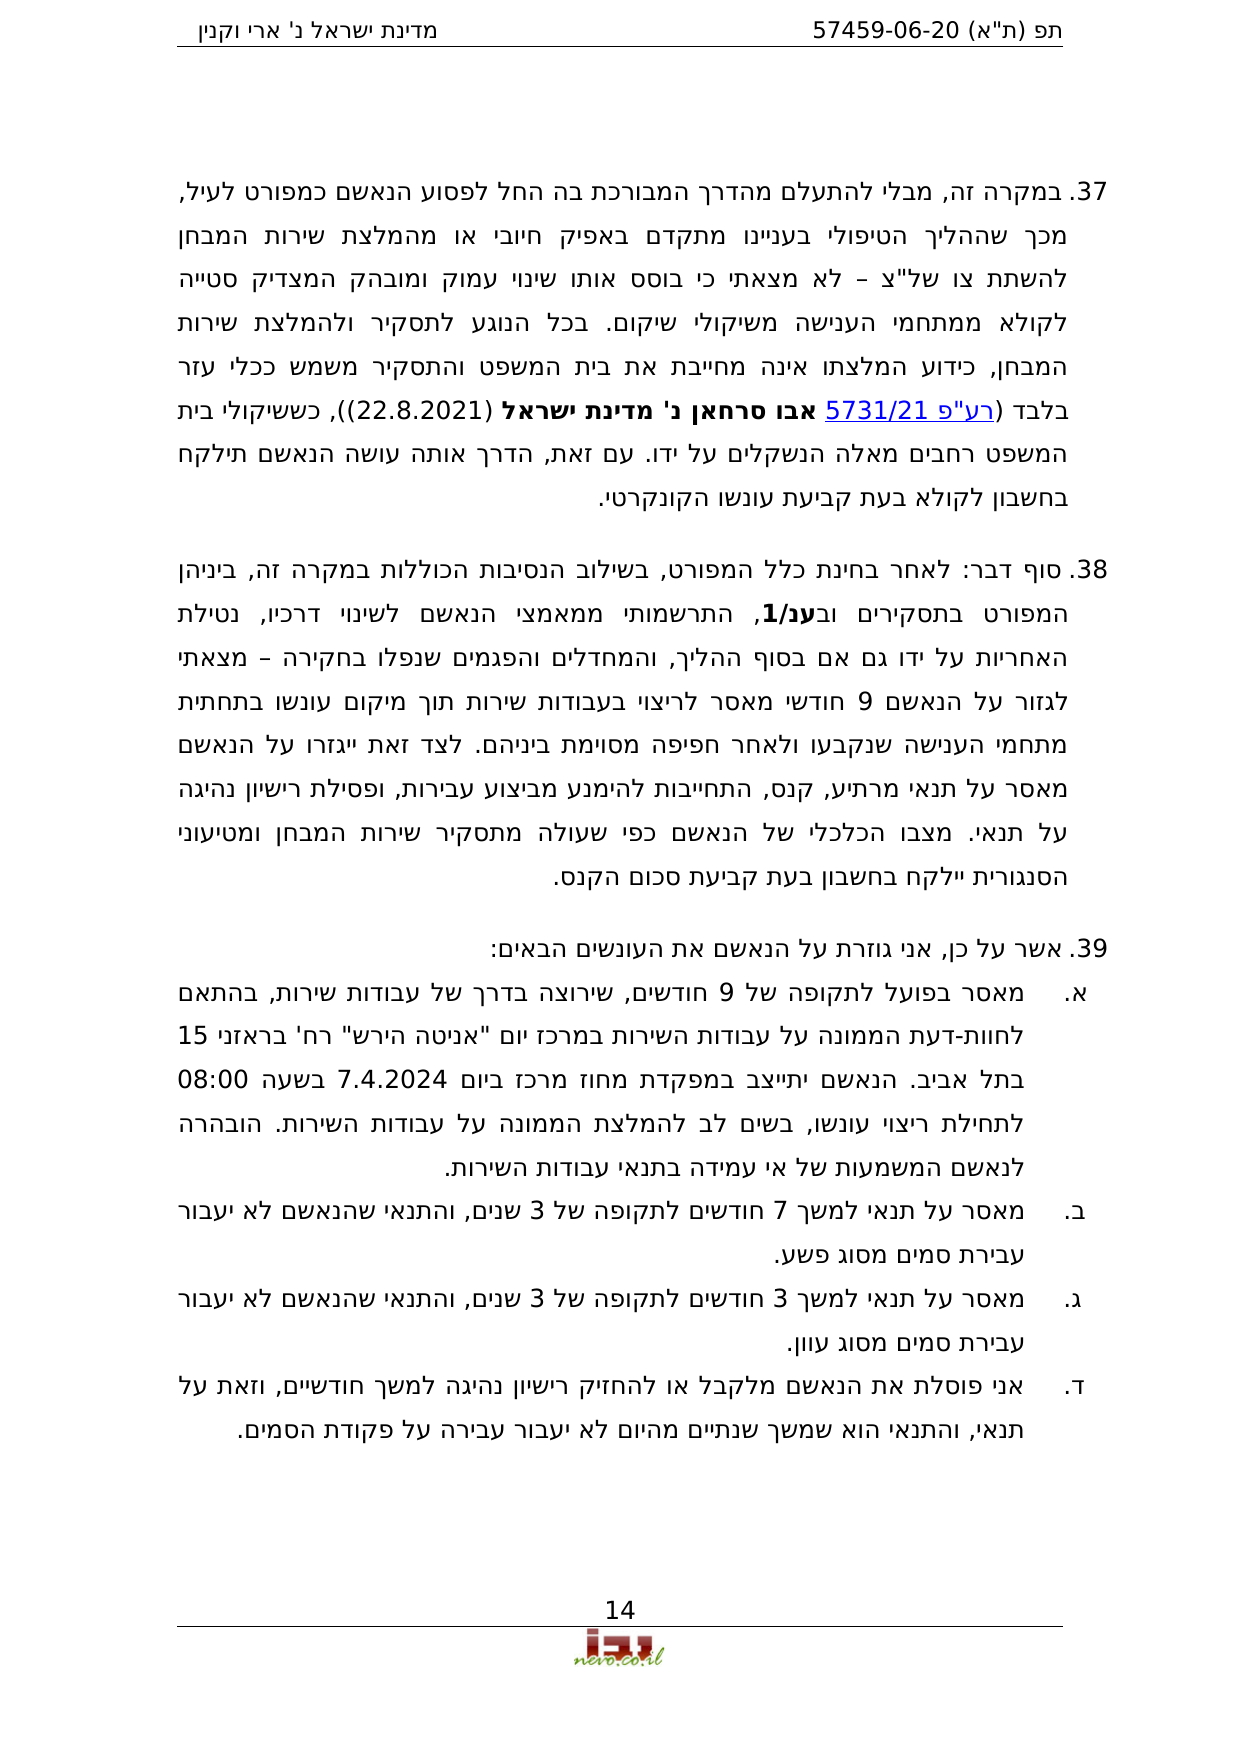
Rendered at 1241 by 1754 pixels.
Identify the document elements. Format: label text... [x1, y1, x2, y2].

list מאסר על תנאי למשך 3 חודשים לתקופה של 3 שנים, והתנאי שהנאשם לא יעבור עבירת סמים מסוג עוון. [177, 1284, 1063, 1357]
list מאסר על תנאי למשך 7 חודשים לתקופה של 3 שנים, והתנאי שהנאשם לא יעבור עבירת סמים מסוג פשע. [177, 1197, 1063, 1269]
list במקרה זה, מבלי להתעלם מהדרך המבורכת בה החל לפסוע הנאשם כמפורט לעיל, מכך שההליך הטיפולי בעניינו מתקדם באפיק חיובי או מהמלצת שירות המבחן להשתת צו של"צ – לא מצאתי כי בוסס אותו שינוי עמוק ומובהק המצדיק סטייה לקולא ממתחמי הענישה משיקולי שיקום. בכל הנוגע לתסקיר ולהמלצת שירות המבחן, כידוע המלצתו אינה מחייבת את בית המשפט והתסקיר משמש ככלי עזר בלבד (רע"פ 5731/21 אבו סרחאן נ' מדינת ישראל (22.8.2021)), כששיקולי בית המשפט רחבים מאלה הנשקלים על ידו. עם זאת, הדרך אותה עושה הנאשם תילקח בחשבון לקולא בעת קביעת עונשו הקונקרטי. [177, 177, 1069, 513]
list אשר על כן, אני גוזרת על הנאשם את העונשים הבאים: [177, 934, 1069, 963]
list אני פוסלת את הנאשם מלקבל או להחזיק רישיון נהיגה למשך חודשיים, וזאת על תנאי, והתנאי הוא שמשך שנתיים מהיום לא יעבור עבירה על פקודת הסמים. [177, 1372, 1063, 1444]
picture [574, 1628, 666, 1667]
list מאסר בפועל לתקופה של 9 חודשים, שירוצה בדרך של עבודות שירות, בהתאם לחוות-דעת הממונה על עבודות השירות במרכז יום "אניטה הירש" רח' בראזני 15 בתל אביב. הנאשם יתייצב במפקדת מחוז מרכז ביום 7.4.2024 בשעה 08:00 לתחילת ריצוי עונשו, בשים לב להמלצת הממונה על עבודות השירות. הובהרה לנאשם המשמעות של אי עמידה בתנאי עבודות השירות. [177, 978, 1063, 1182]
list סוף דבר: לאחר בחינת כלל המפורט, בשילוב הנסיבות הכוללות במקרה זה, ביניהן המפורט בתסקירים ובענ/1, התרשמותי ממאמצי הנאשם לשינוי דרכיו, נטילת האחריות על ידו גם אם בסוף ההליך, והמחדלים והפגמים שנפלו בחקירה – מצאתי לגזור על הנאשם 9 חודשי מאסר לריצוי בעבודות שירות תוך מיקום עונשו בתחתית מתחמי הענישה שנקבעו ולאחר חפיפה מסוימת ביניהם. לצד זאת ייגזרו על הנאשם מאסר על תנאי מרתיע, קנס, התחייבות להימנע מביצוע עבירות, ופסילת רישיון נהיגה על תנאי. מצבו הכלכלי של הנאשם כפי שעולה מתסקיר שירות המבחן ומטיעוני הסנגורית יילקח בחשבון בעת קביעת סכום הקנס. [177, 556, 1069, 891]
